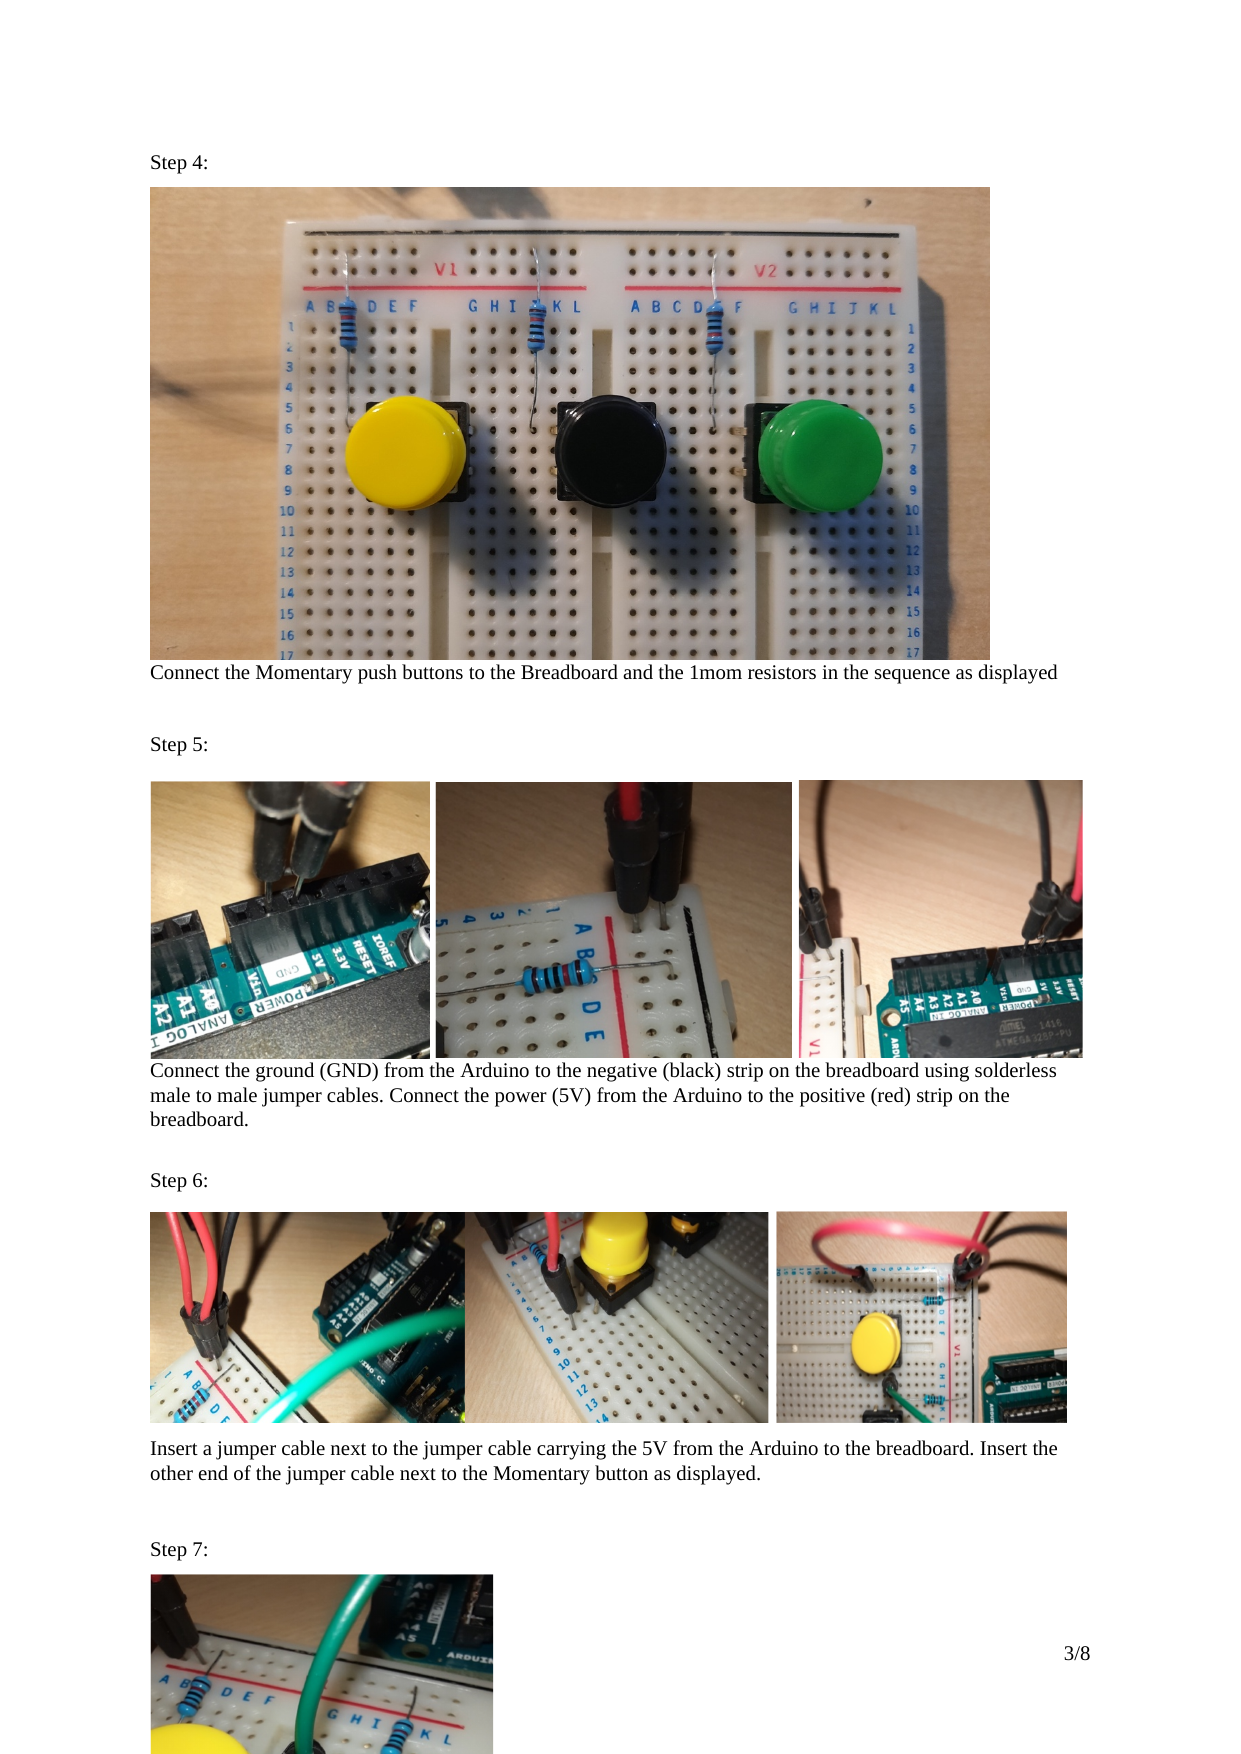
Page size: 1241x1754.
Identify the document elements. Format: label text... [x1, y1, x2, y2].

text Insert a jumper cable next to the jumper cable carrying the 5V from the Arduino to the breadboard. Insert the other end of the jumper cable next to the Momentary button as displayed. [150, 1436, 1090, 1485]
picture [150, 1212, 769, 1423]
picture [150, 187, 990, 660]
text Step 6: [150, 1168, 1090, 1192]
text Connect the Momentary push buttons to the Breadboard and the 1mom resistors in the sequence as displayed [150, 660, 1090, 684]
picture [777, 1212, 1067, 1422]
text Step 4: [150, 150, 1090, 174]
picture [436, 782, 792, 1058]
picture [151, 782, 430, 1059]
picture [799, 780, 1083, 1058]
text Step 5: [150, 732, 1090, 756]
text Connect the ground (GND) from the Arduino to the negative (black) strip on the breadboard using solderless male to male jumper cables. Connect the power (5V) from the Arduino to the positive (red) strip on the breadboard. [150, 1058, 1090, 1131]
picture [151, 1575, 494, 1754]
text Step 7: [150, 1537, 1090, 1561]
